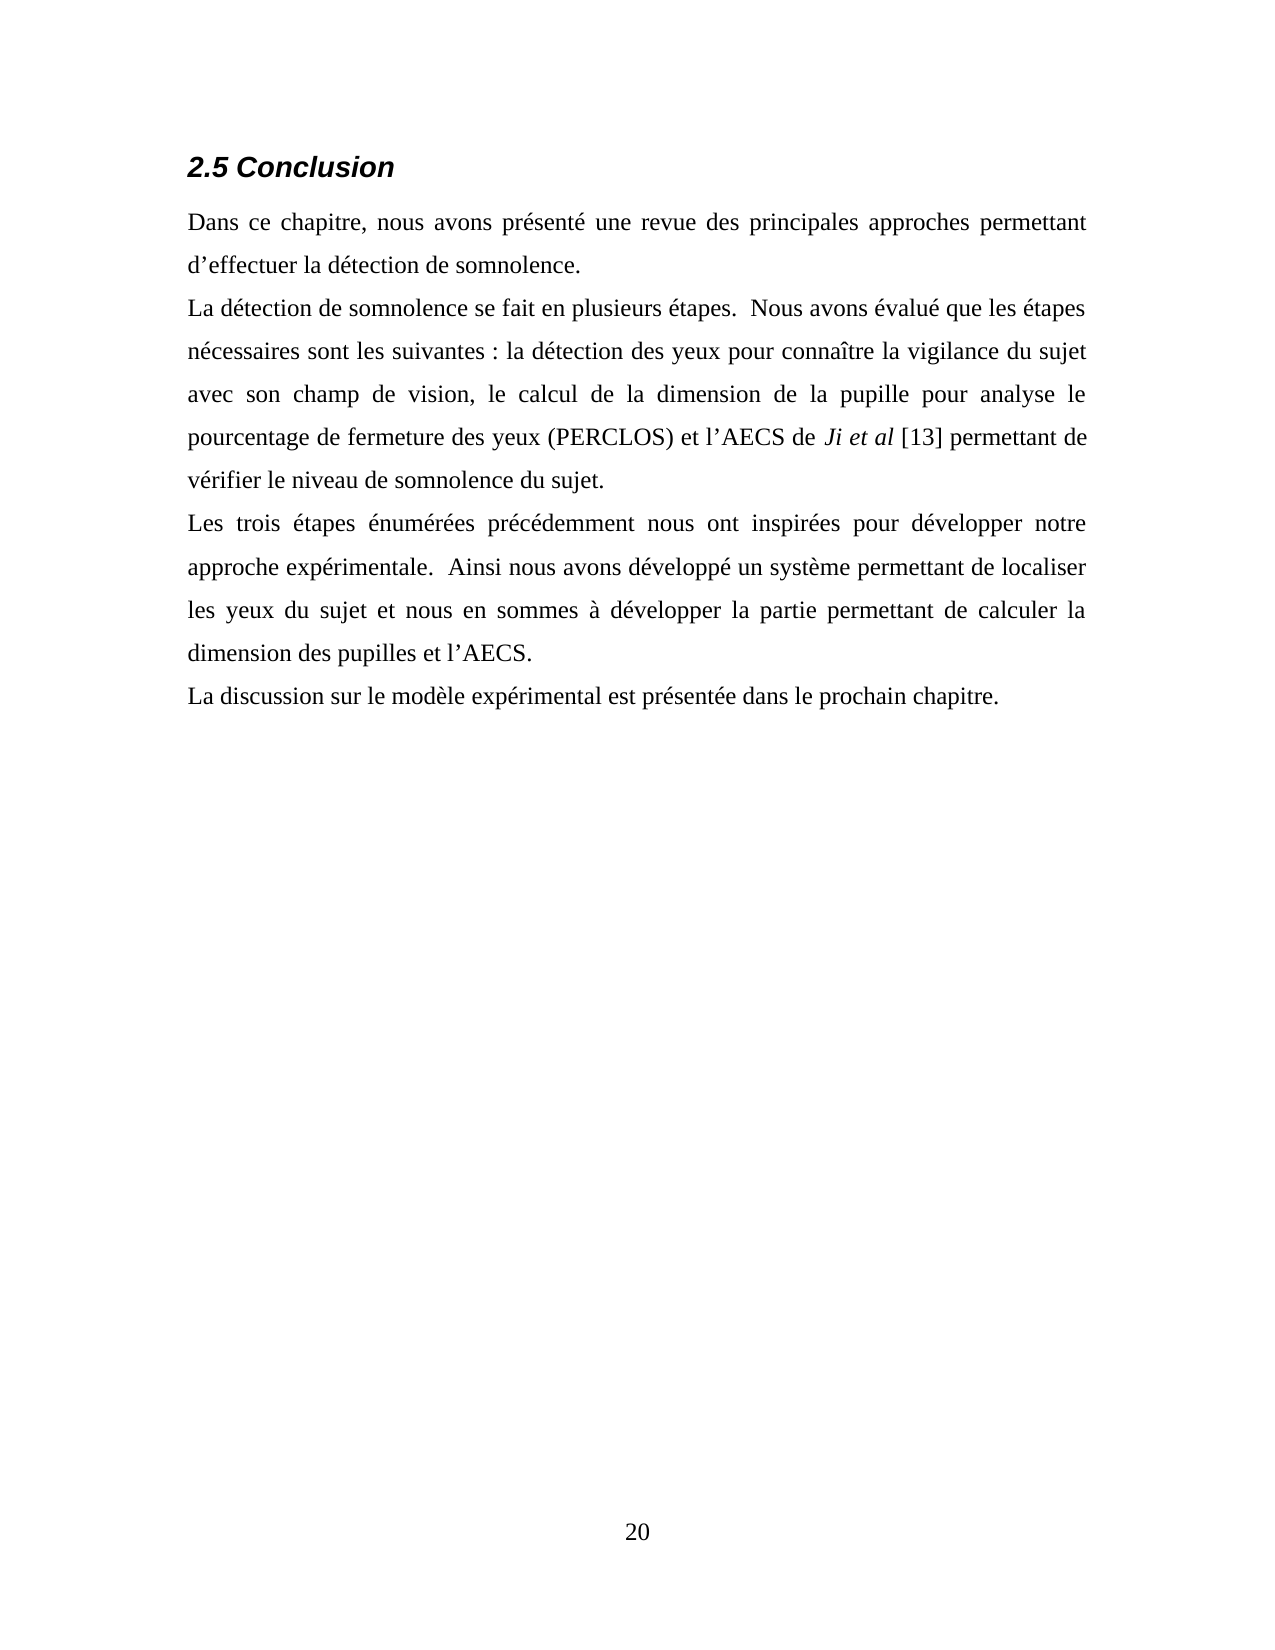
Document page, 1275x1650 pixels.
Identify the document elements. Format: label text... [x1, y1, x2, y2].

subtitle 2.5 Conclusion [187, 150, 1087, 183]
text La discussion sur le modèle expérimental est présentée dans le prochain chapitre. [187, 681, 1087, 710]
text Les trois étapes énumérées précédemment nous ont inspirées pour développer notre approche expérimentale. Ainsi nous avons développé un système permettant de localiser les yeux du sujet et nous en sommes à développer la partie permettant de calculer la dimension des pupilles et l’AECS. [187, 508, 1087, 667]
text Dans ce chapitre, nous avons présenté une revue des principales approches permettant d’effectuer la détection de somnolence. [187, 207, 1087, 278]
text La détection de somnolence se fait en plusieurs étapes. Nous avons évalué que les étapes nécessaires sont les suivantes : la détection des yeux pour connaître la vigilance du sujet avec son champ de vision, le calcul de la dimension de la pupille pour analyse le pourcentage de fermeture des yeux (PERCLOS) et l’AECS de Ji et al [13] permettant de vérifier le niveau de somnolence du sujet. [187, 293, 1087, 494]
